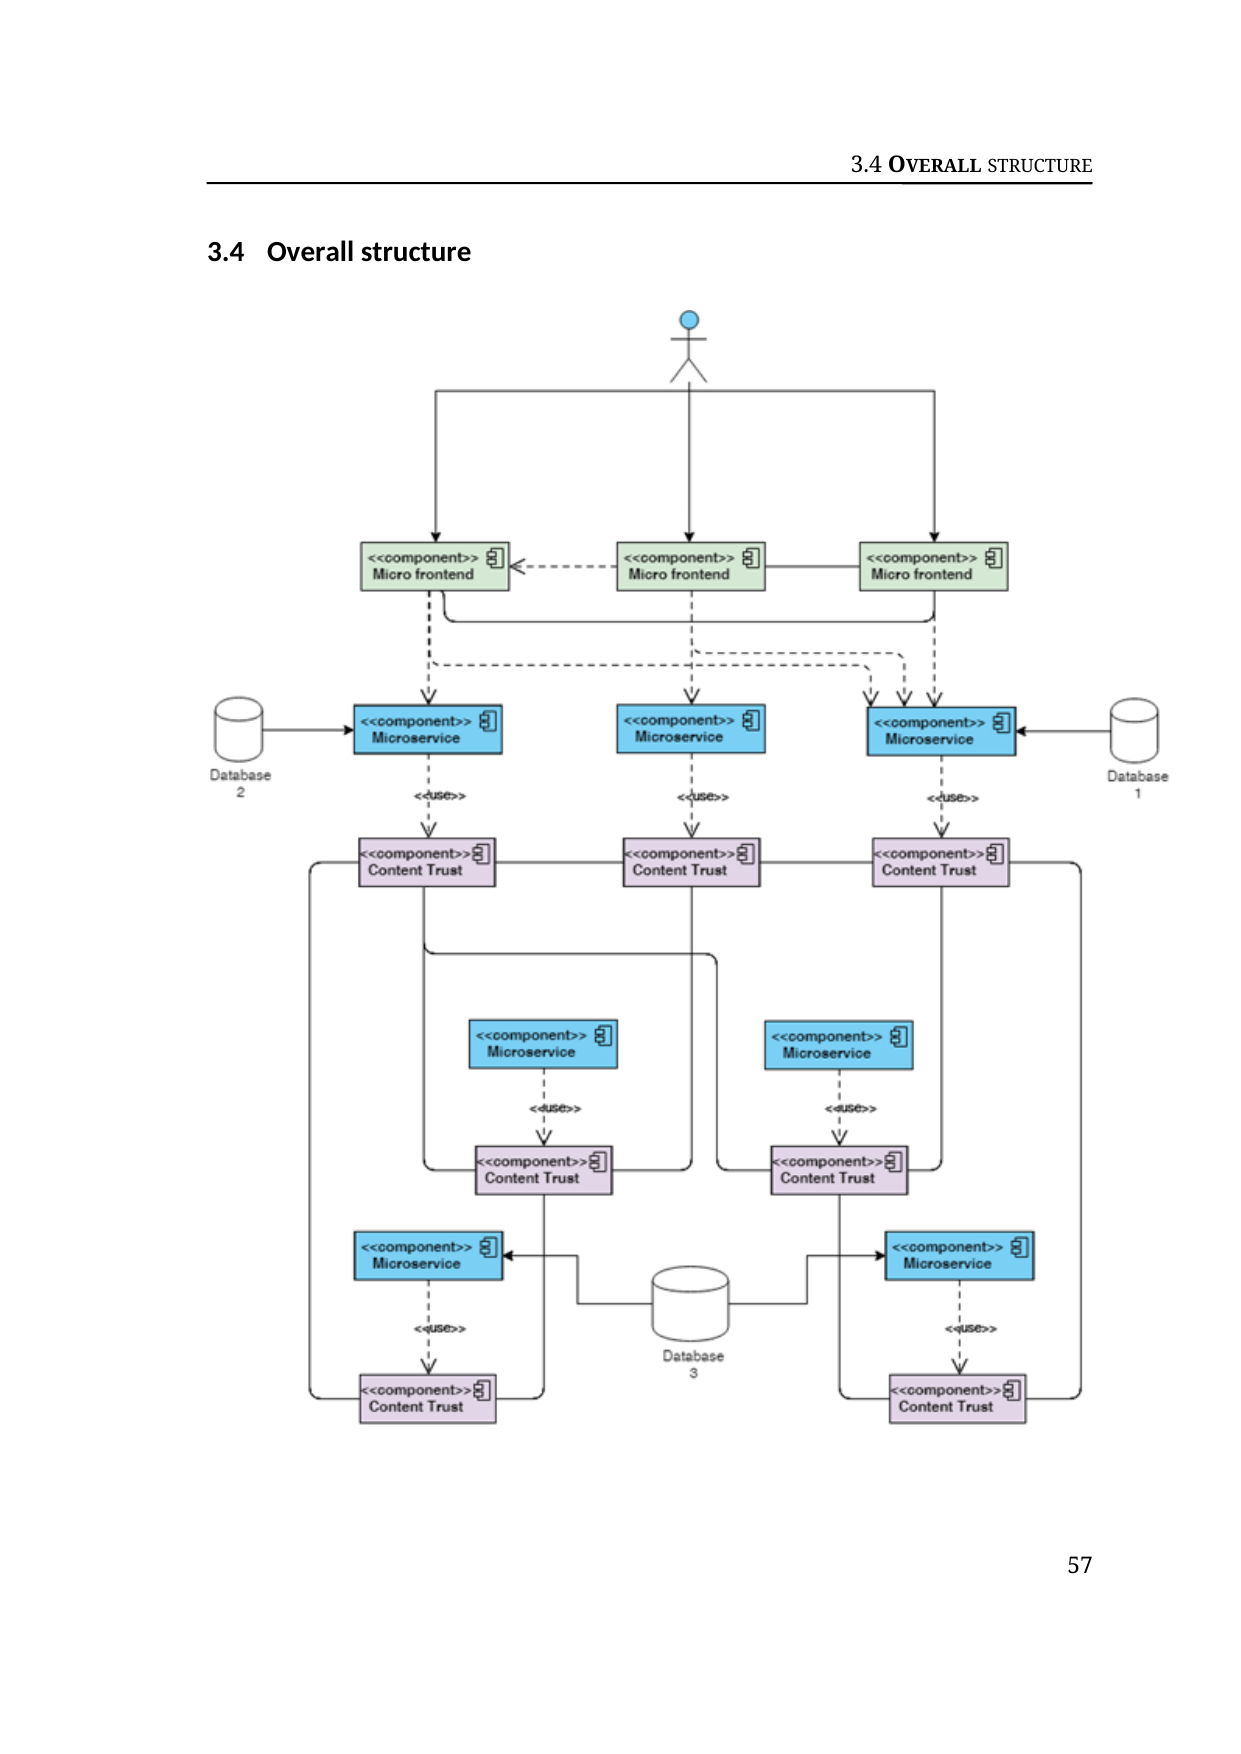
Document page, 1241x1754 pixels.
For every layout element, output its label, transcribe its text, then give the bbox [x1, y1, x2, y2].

picture [206, 310, 1174, 1434]
subtitle Overall structure [207, 233, 1092, 269]
